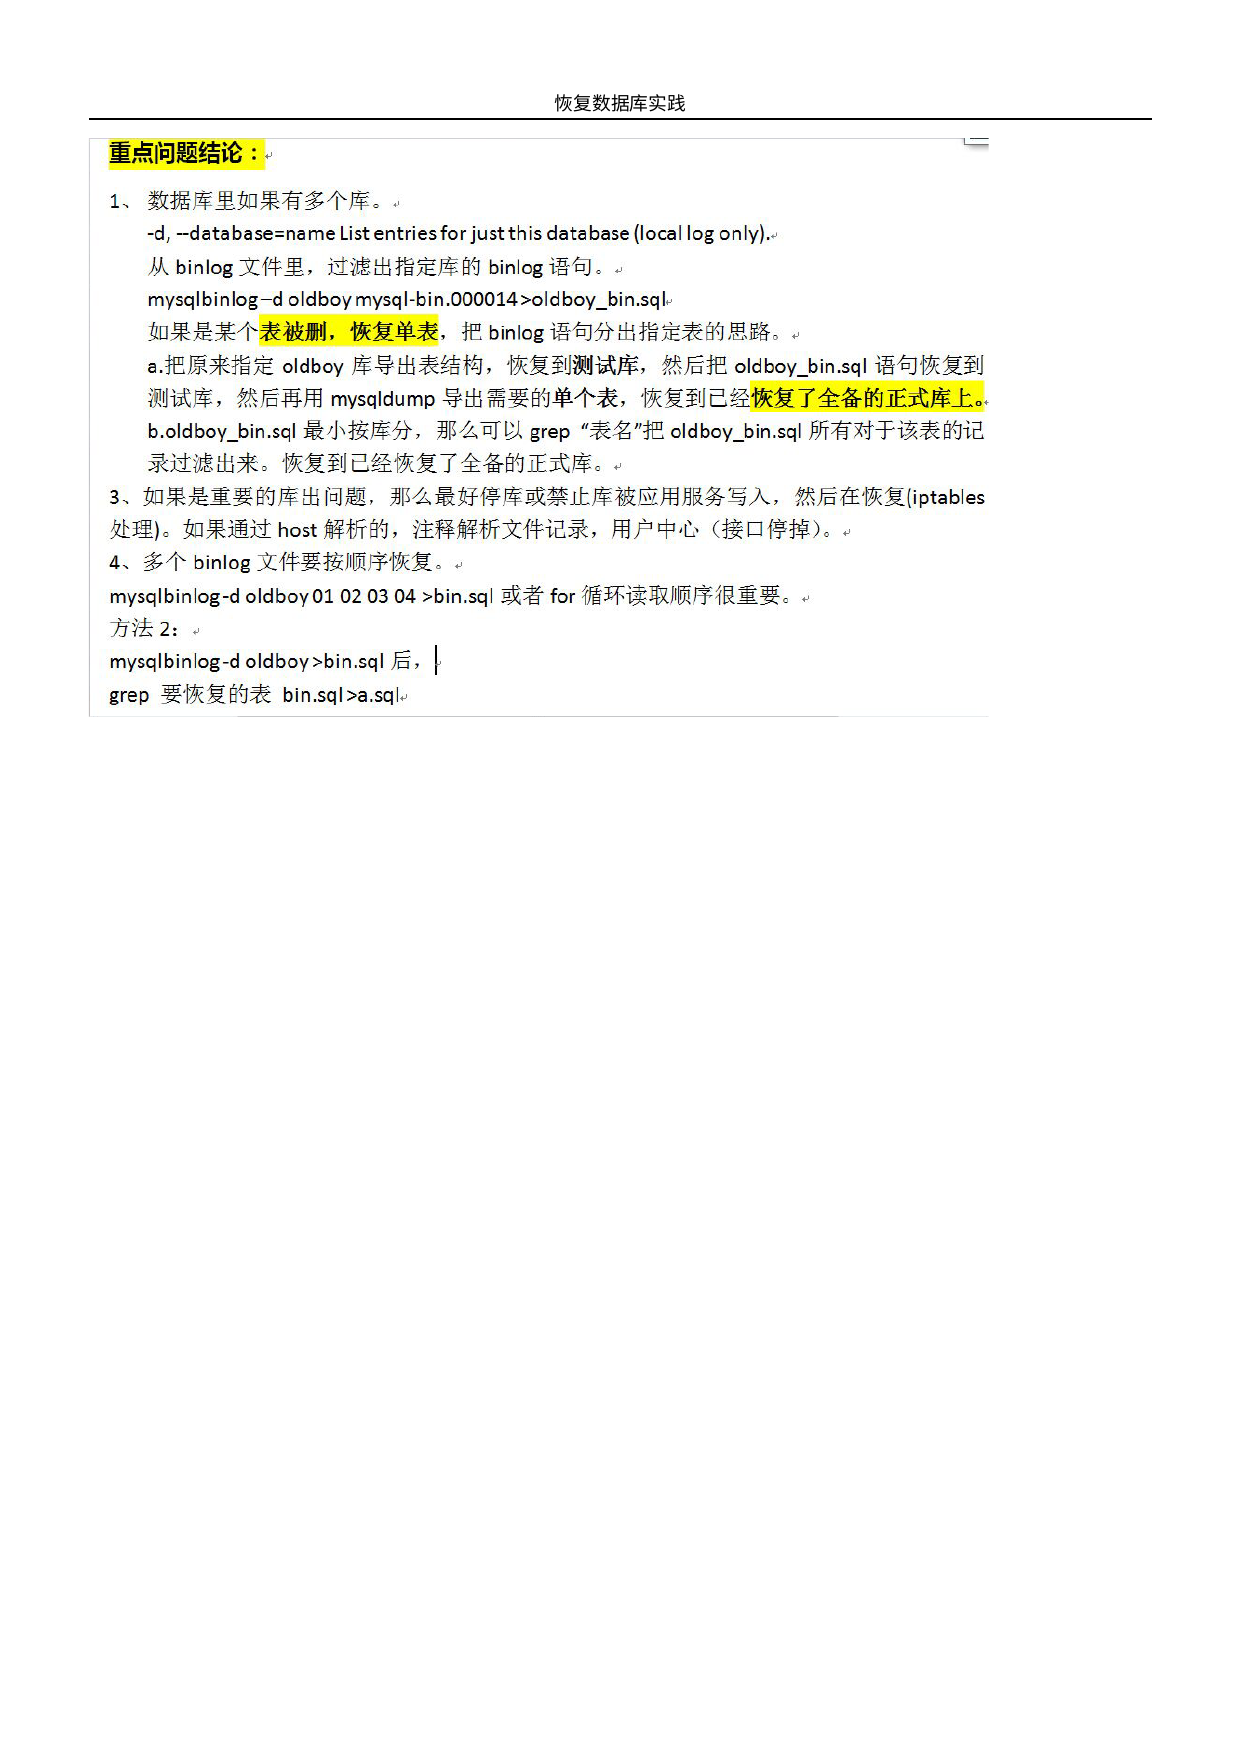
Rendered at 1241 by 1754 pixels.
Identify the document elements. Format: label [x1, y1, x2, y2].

picture [88, 138, 989, 717]
